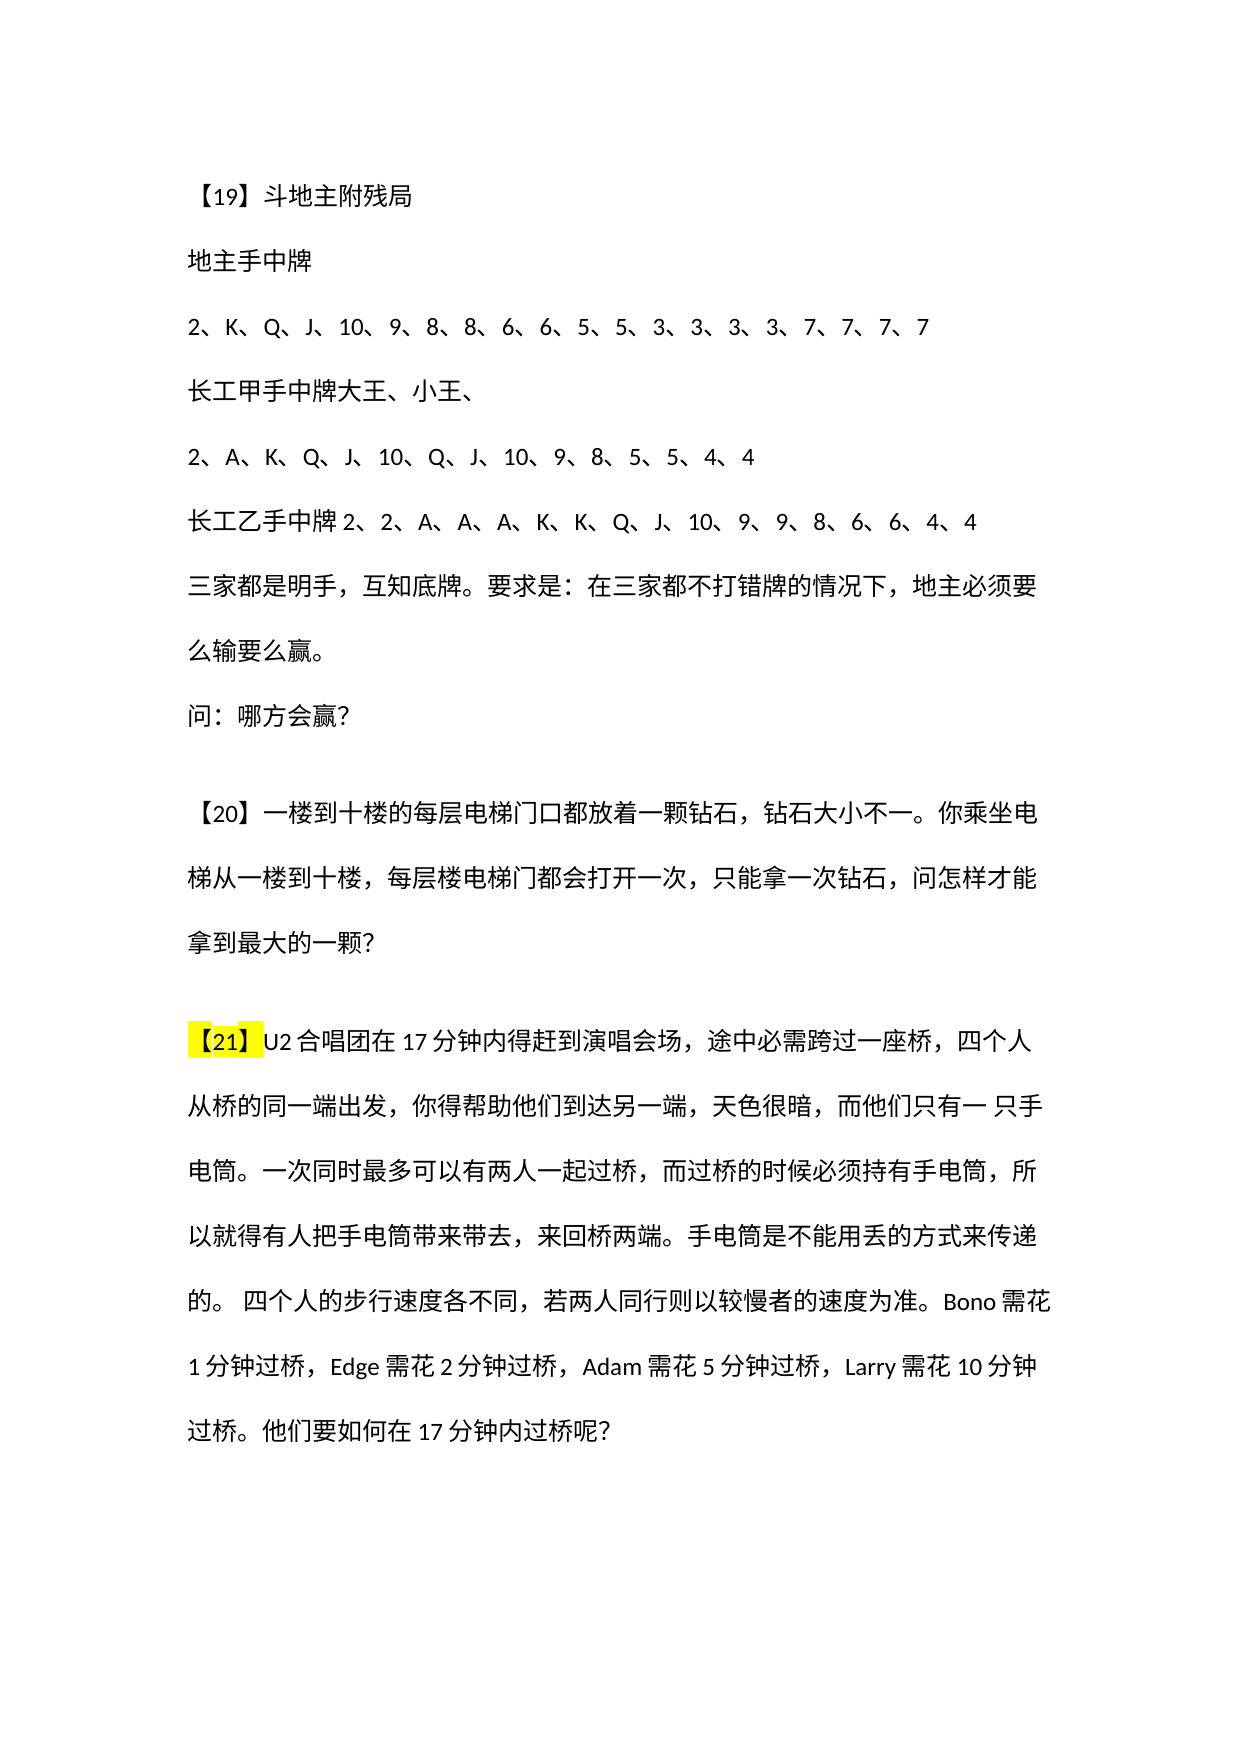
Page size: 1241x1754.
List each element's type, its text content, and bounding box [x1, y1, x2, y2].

text 问：哪方会赢？ [187, 682, 1053, 747]
text 【21】U2合唱团在17分钟内得赶到演唱会场，途中必需跨过一座桥，四个人从桥的同一端出发，你得帮助他们到达另一端，天色很暗，而他们只有一 只手电筒。一次同时最多可以有两人一起过桥，而过桥的时候必须持有手电筒，所以就得有人把手电筒带来带去，来回桥两端。手电筒是不能用丢的方式来传递的。 四个人的步行速度各不同，若两人同行则以较慢者的速度为准。Bono需花1分钟过桥，Edge需花2分钟过桥，Adam需花5分钟过桥，Larry需花 10分钟过桥。他们要如何在17分钟内过桥呢？ [187, 1007, 1053, 1462]
text 【19】斗地主附残局 地主手中牌2、K、Q、J、10、9、8、8、6、6、5、5、3、3、3、3、7、7、7、7 长工甲手中牌大王、小王、2、A、K、Q、J、10、Q、J、10、9、8、5、5、4、4 长工乙手中牌2、2、A、A、A、K、K、Q、J、10、9、9、8、6、6、4、4 三家都是明手，互知底牌。要求是：在三家都不打错牌的情况下，地主必须要么输要么赢。 [187, 162, 1053, 682]
text 【20】一楼到十楼的每层电梯门口都放着一颗钻石，钻石大小不一。你乘坐电梯从一楼到十楼，每层楼电梯门都会打开一次，只能拿一次钻石，问怎样才能拿到最大的一颗？ [187, 779, 1053, 974]
